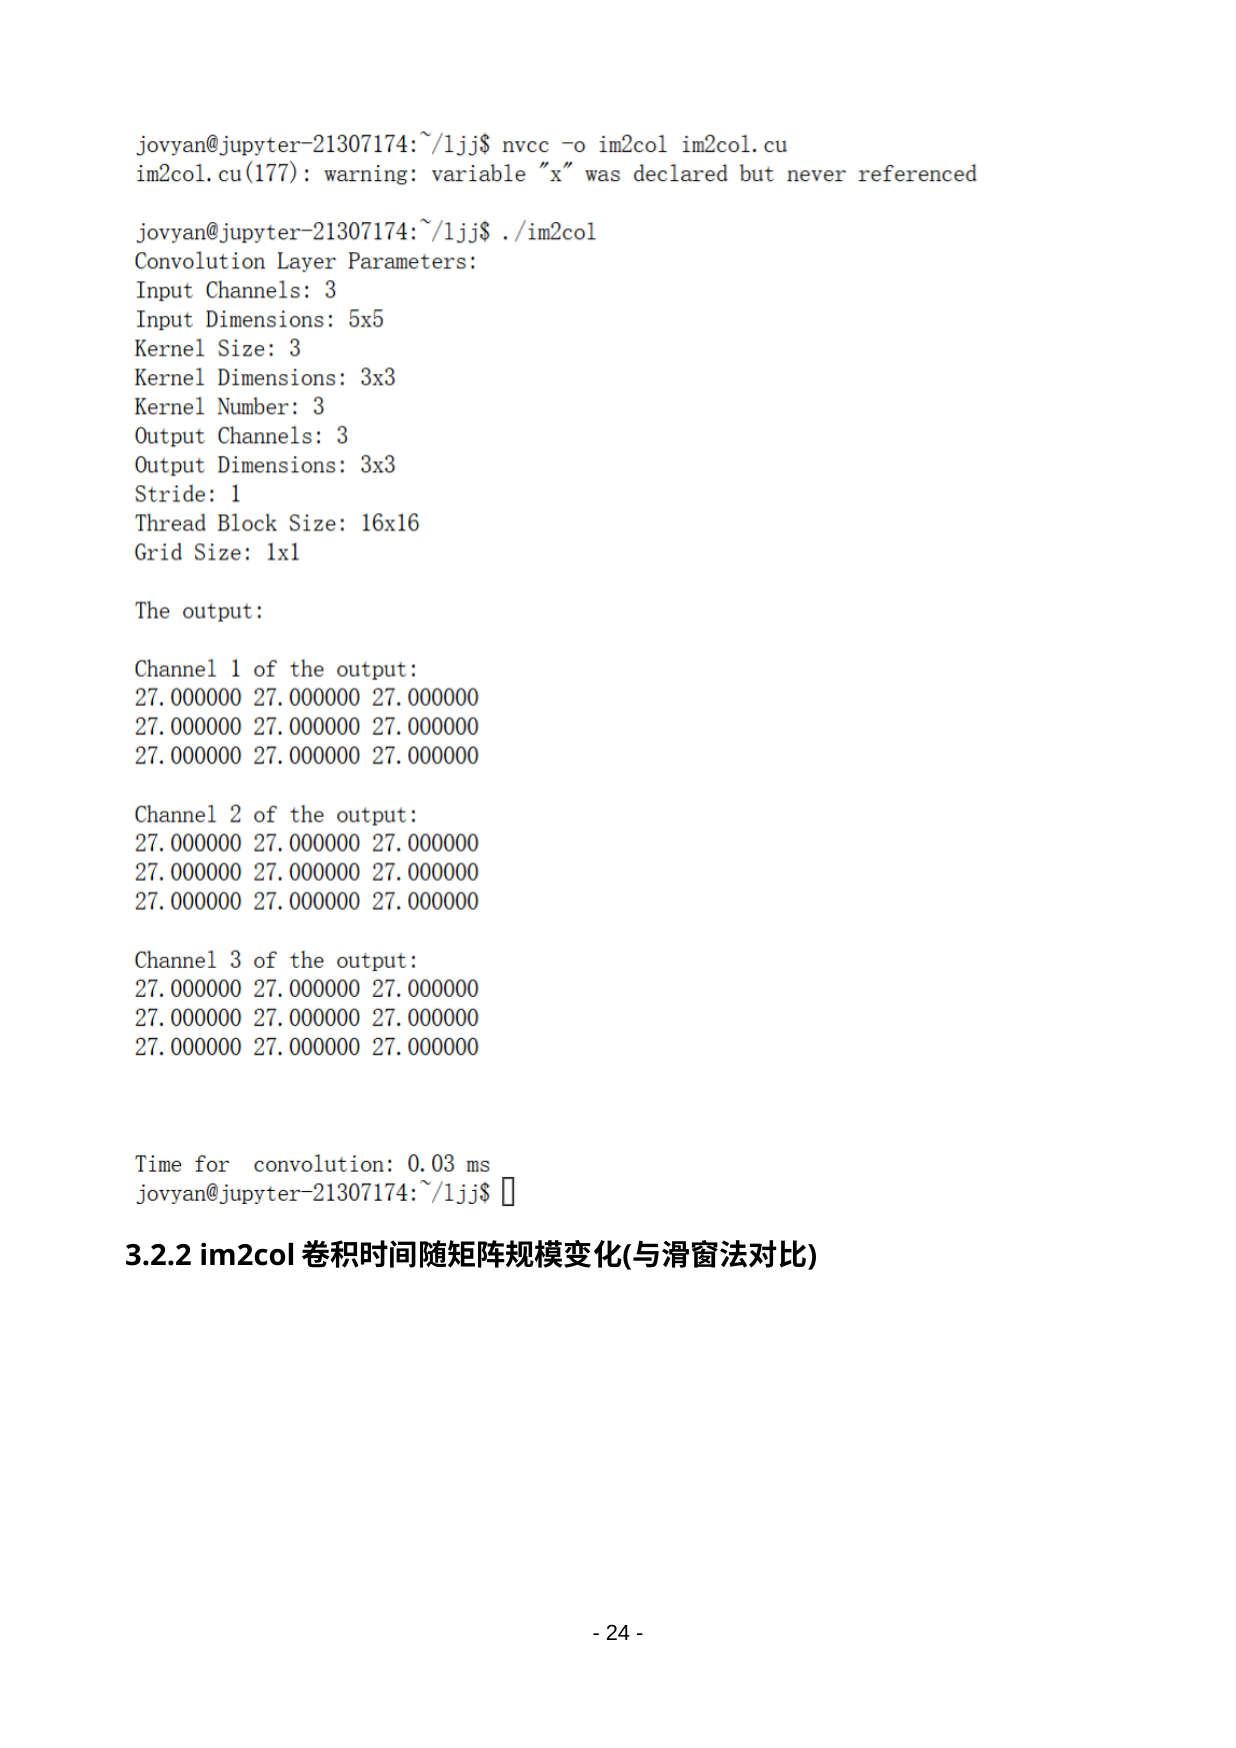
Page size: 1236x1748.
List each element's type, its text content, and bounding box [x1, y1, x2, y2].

text 3.2.2 im2col卷积时间随矩阵规模变化(与滑窗法对比) [125, 1232, 1110, 1274]
picture [125, 125, 1110, 1232]
